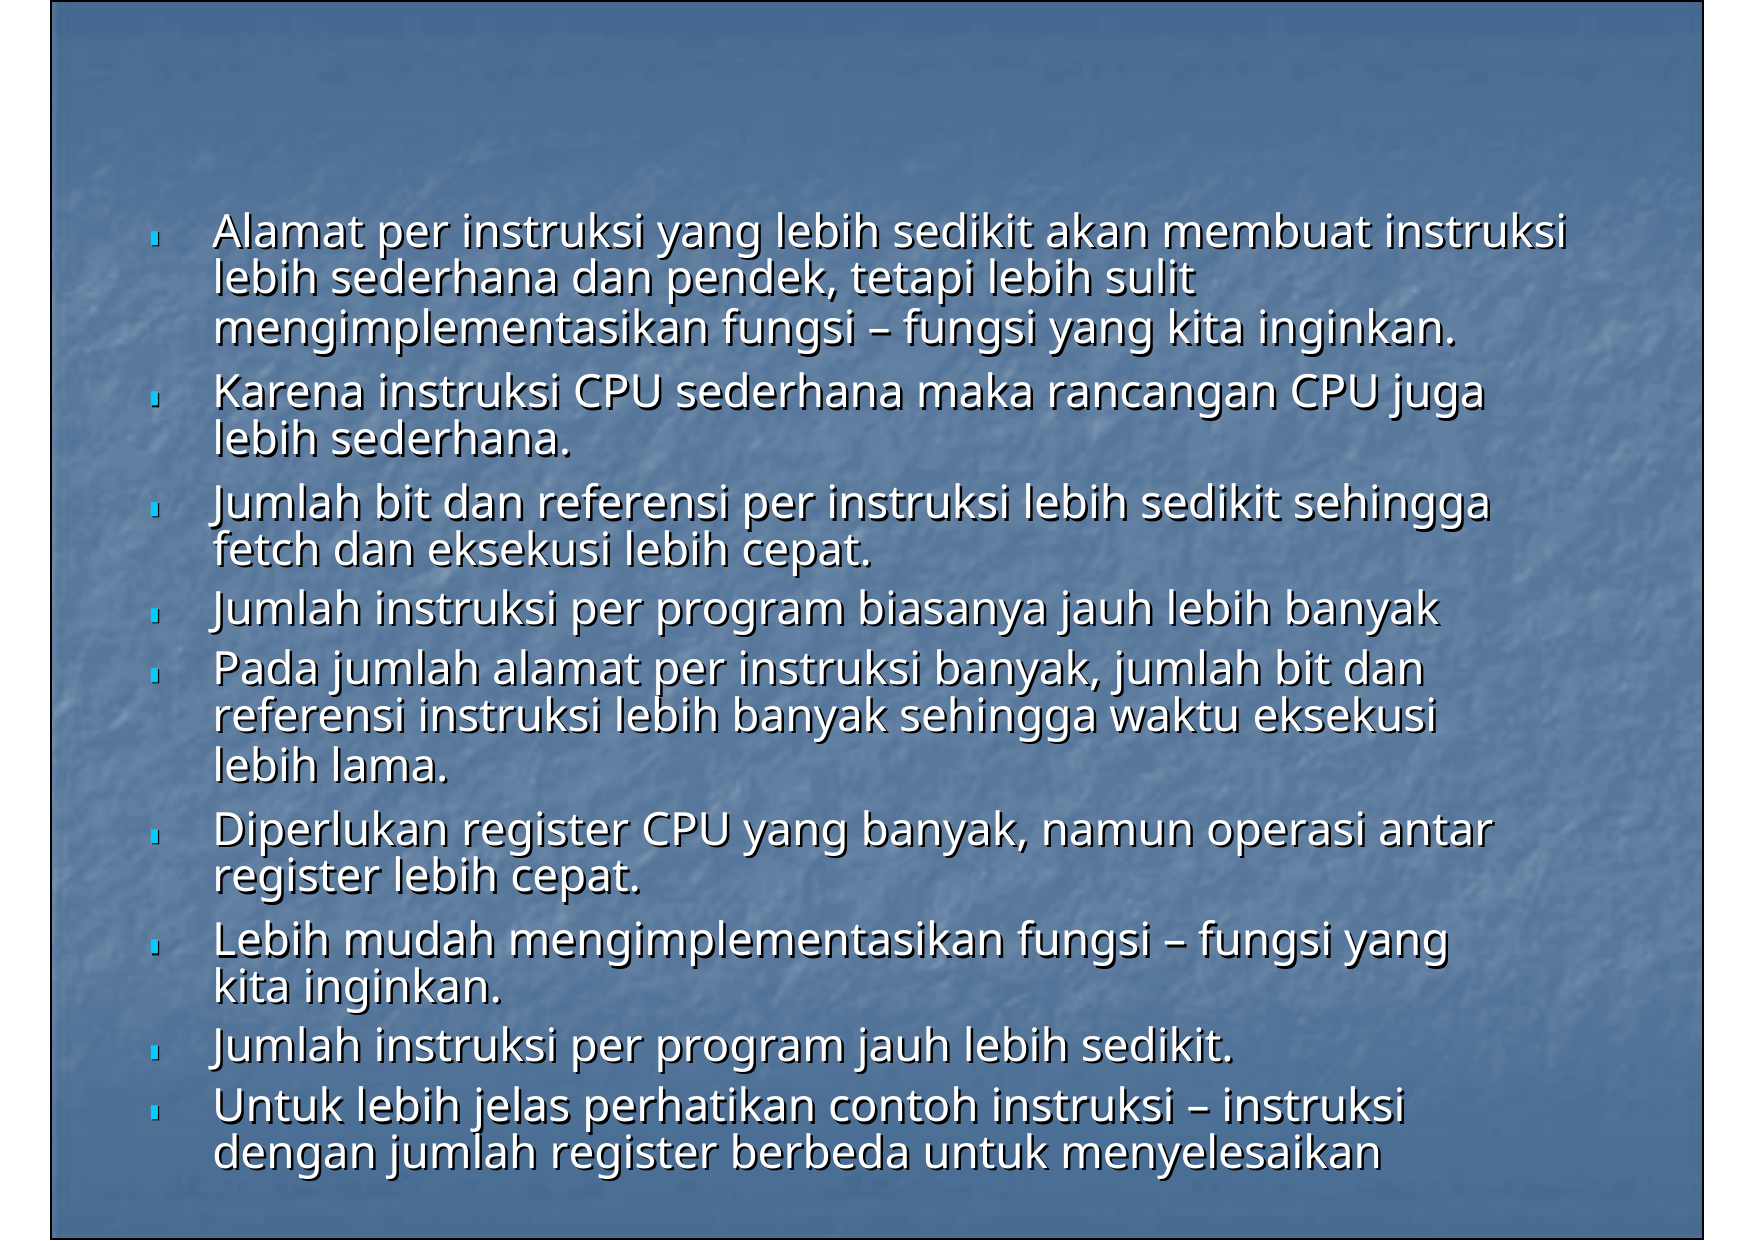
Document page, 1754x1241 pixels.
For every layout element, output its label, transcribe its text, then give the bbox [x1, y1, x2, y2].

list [150, 1082, 1581, 1182]
list Jumlah instruksi per program biasanya jauh lebih banyak [150, 580, 1687, 635]
list Alamat per instruksi yang lebih sedikit akan membuat instruksi lebih sederhana dan pendek, tetapi lebih sulit mengimplementasikan fungsi – fungsi yang kita inginkan. [150, 207, 1591, 357]
list Pada jumlah alamat per instruksi banyak, jumlah bit dan referensi instruksi lebih banyak sehingga waktu eksekusi lebih lama. [150, 644, 1547, 794]
picture [52, 2, 1702, 1238]
list Lebih mudah mengimplementasikan fungsi – fungsi yang kita inginkan. [150, 916, 1453, 1016]
list Karena instruksi CPU sederhana maka rancangan CPU juga lebih sederhana. [150, 368, 1518, 468]
list Diperlukan register CPU yang banyak, namun operasi antar register lebih cepat. [150, 805, 1580, 905]
list Jumlah bit dan referensi per instruksi lebih sedikit sehingga fetch dan eksekusi lebih cepat. [150, 479, 1529, 578]
list Jumlah instruksi per program jauh lebih sedikit. [150, 1017, 1687, 1073]
